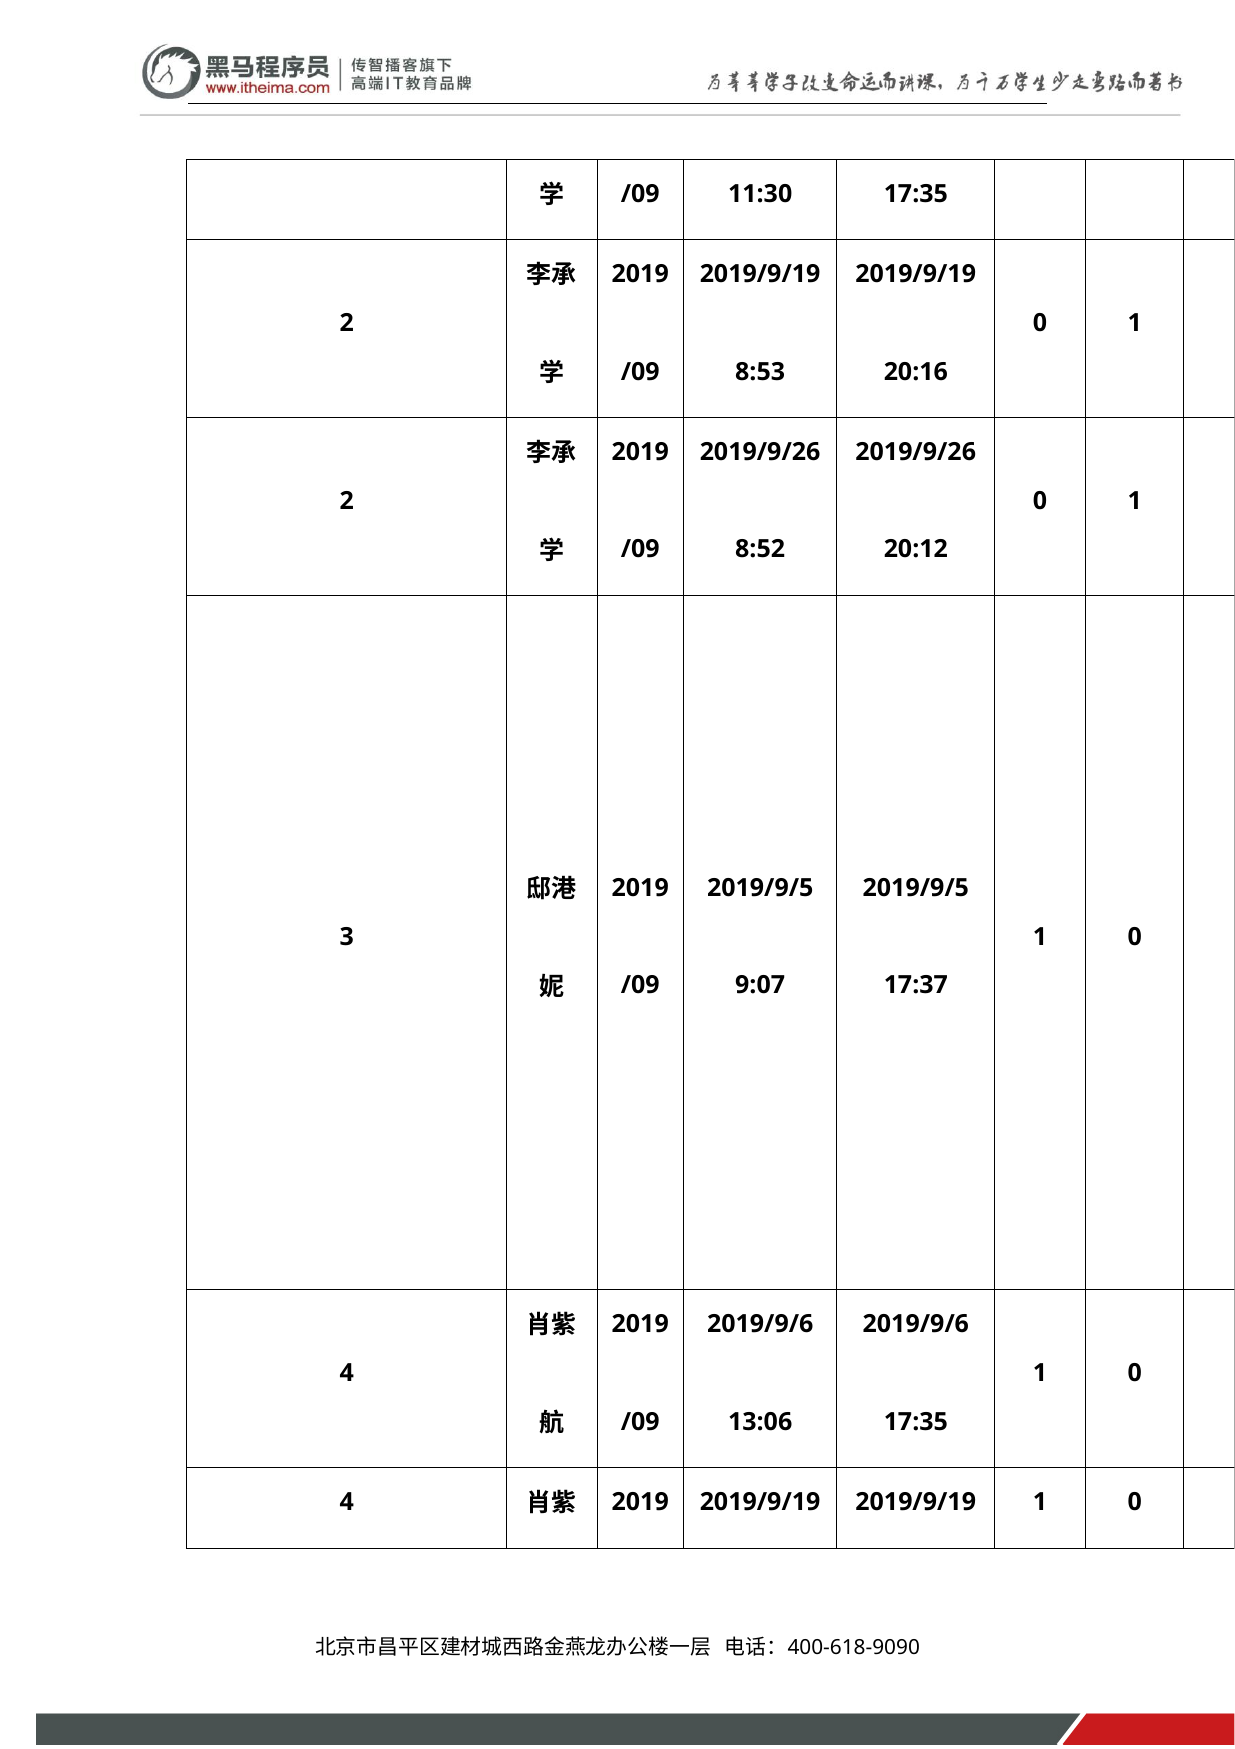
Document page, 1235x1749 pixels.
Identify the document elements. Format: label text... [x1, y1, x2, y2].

table_cell 0 [1184, 160, 1234, 239]
table_cell 2019/09 [598, 418, 683, 595]
table_cell 2019/09 [598, 1468, 683, 1547]
picture [36, 1654, 1235, 1745]
picture [37, 0, 1235, 123]
table_cell 2019/9/5 17:35 [837, 160, 994, 239]
table_cell 李承学 [507, 160, 597, 239]
table_cell 0 [1086, 1290, 1183, 1467]
table_cell 0 [1184, 596, 1234, 1289]
table_cell 0 [995, 418, 1085, 595]
table_cell 2019/9/19 8:53 [684, 240, 836, 417]
table_cell 2019/9/19 20:16 [837, 240, 994, 417]
table_cell 1 [1086, 240, 1183, 417]
table_cell 0 [1184, 240, 1234, 417]
table_cell 1 [995, 1290, 1085, 1467]
table_cell 0 [1086, 160, 1183, 239]
table_cell 2019/9/6 13:06 [684, 1290, 836, 1467]
table_cell 2 [187, 418, 506, 595]
table_cell 2019/9/5 9:07 [684, 596, 836, 1289]
table_cell 0 [995, 240, 1085, 417]
table_cell 4 [187, 1290, 506, 1467]
table_cell 2019/9/19 18:35 [837, 1468, 994, 1547]
table_cell 2 [187, 160, 506, 239]
table_cell 3 [187, 596, 506, 1289]
table_cell 2019/09 [598, 596, 683, 1289]
table_cell 0 [1184, 1468, 1234, 1547]
table_cell 2019/09 [598, 1290, 683, 1467]
table_cell 1 [995, 160, 1085, 239]
table_cell 1 [995, 596, 1085, 1289]
table_cell 肖紫航 [507, 1468, 597, 1547]
table_cell 0 [1086, 1468, 1183, 1547]
table_cell 李承学 [507, 240, 597, 417]
table_cell 2019/9/6 17:35 [837, 1290, 994, 1467]
table_cell 2019/09 [598, 240, 683, 417]
table_cell 李承学 [507, 418, 597, 595]
table_cell 2 [187, 240, 506, 417]
table_cell 2019/9/5 11:30 [684, 160, 836, 239]
table_cell 邸港妮 [507, 596, 597, 1289]
table_cell 0 [1184, 418, 1234, 595]
table_cell 1 [995, 1468, 1085, 1547]
table_cell 2019/9/5 17:37 [837, 596, 994, 1289]
table_cell 0 [1184, 1290, 1234, 1467]
table_cell 2019/09 [598, 160, 683, 239]
table_cell 2019/9/26 20:12 [837, 418, 994, 595]
table_cell 肖紫航 [507, 1290, 597, 1467]
table_cell 2019/9/19 9:03 [684, 1468, 836, 1547]
table_cell 2019/9/26 8:52 [684, 418, 836, 595]
table_cell 0 [1086, 596, 1183, 1289]
table_cell 1 [1086, 418, 1183, 595]
table_cell 4 [187, 1468, 506, 1547]
